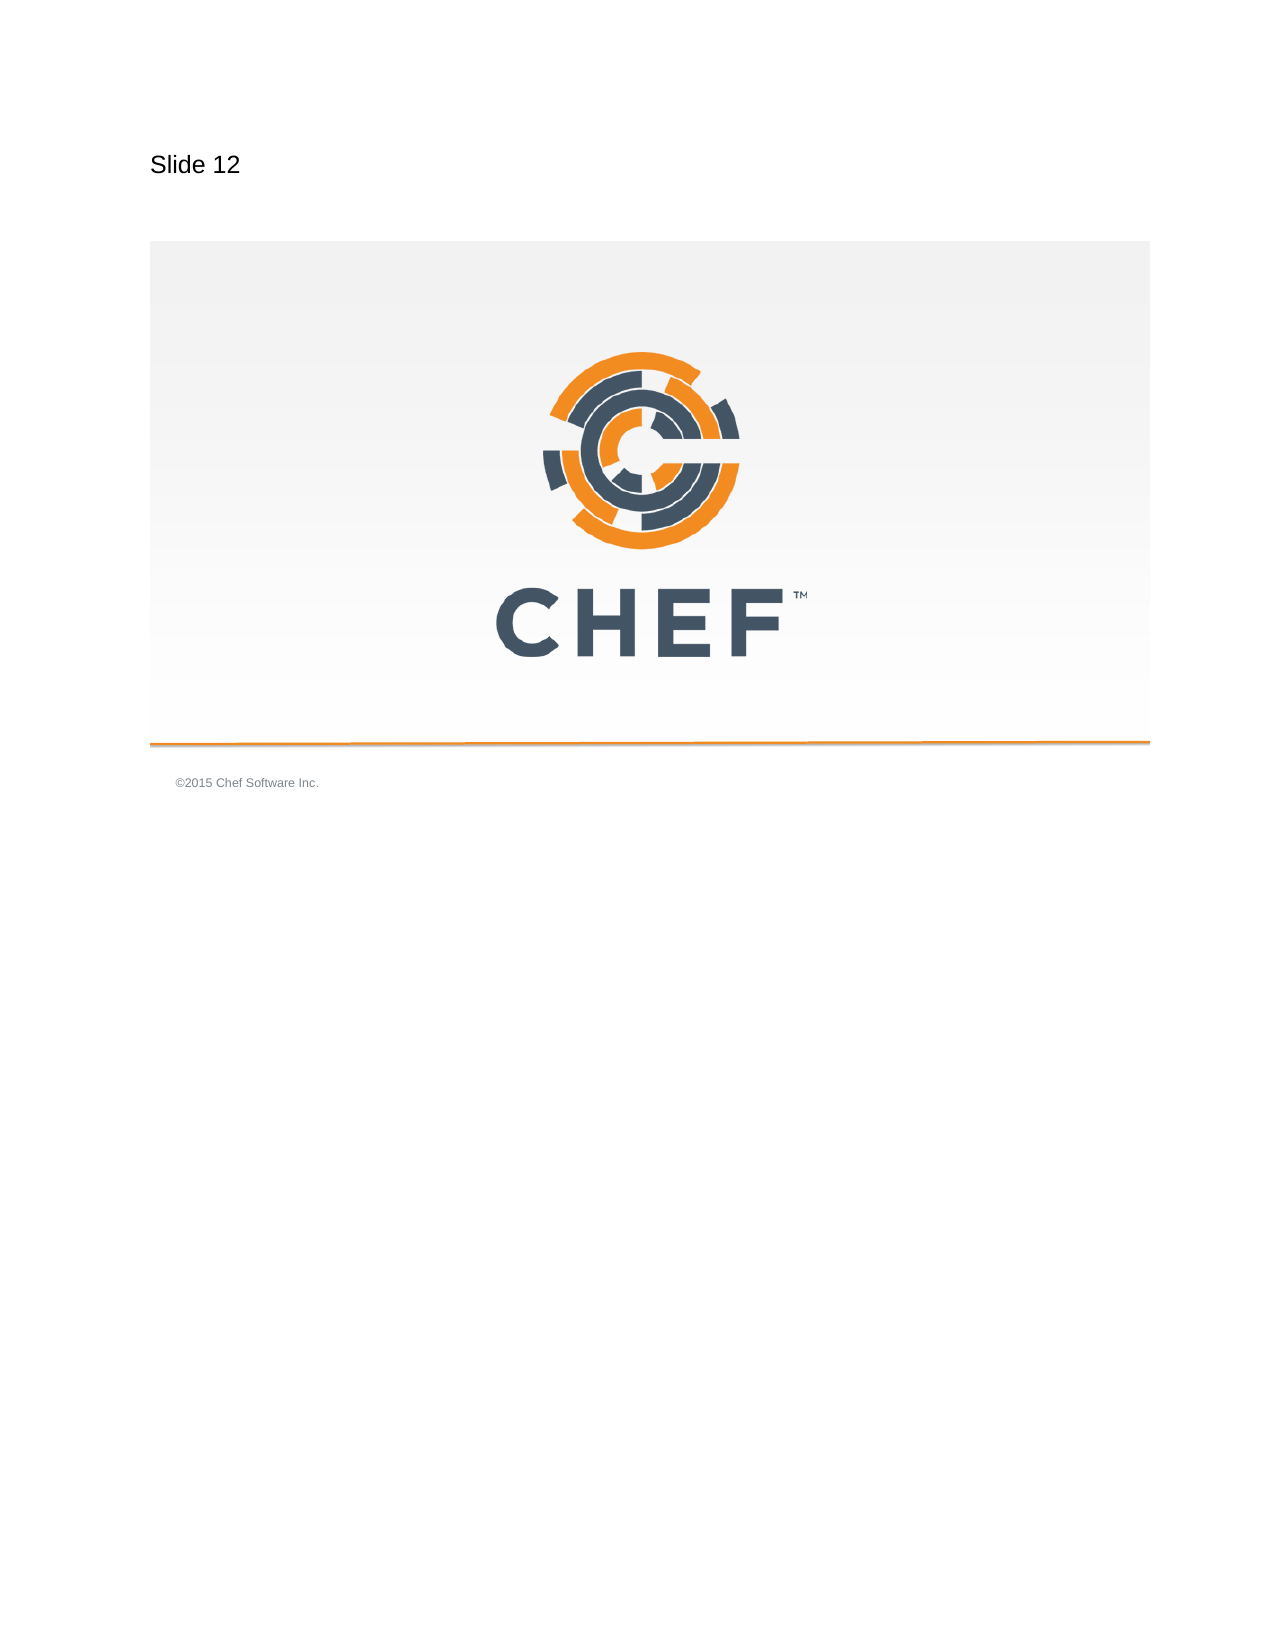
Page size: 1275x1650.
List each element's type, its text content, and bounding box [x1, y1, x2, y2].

text Slide 12 [150, 150, 1125, 179]
